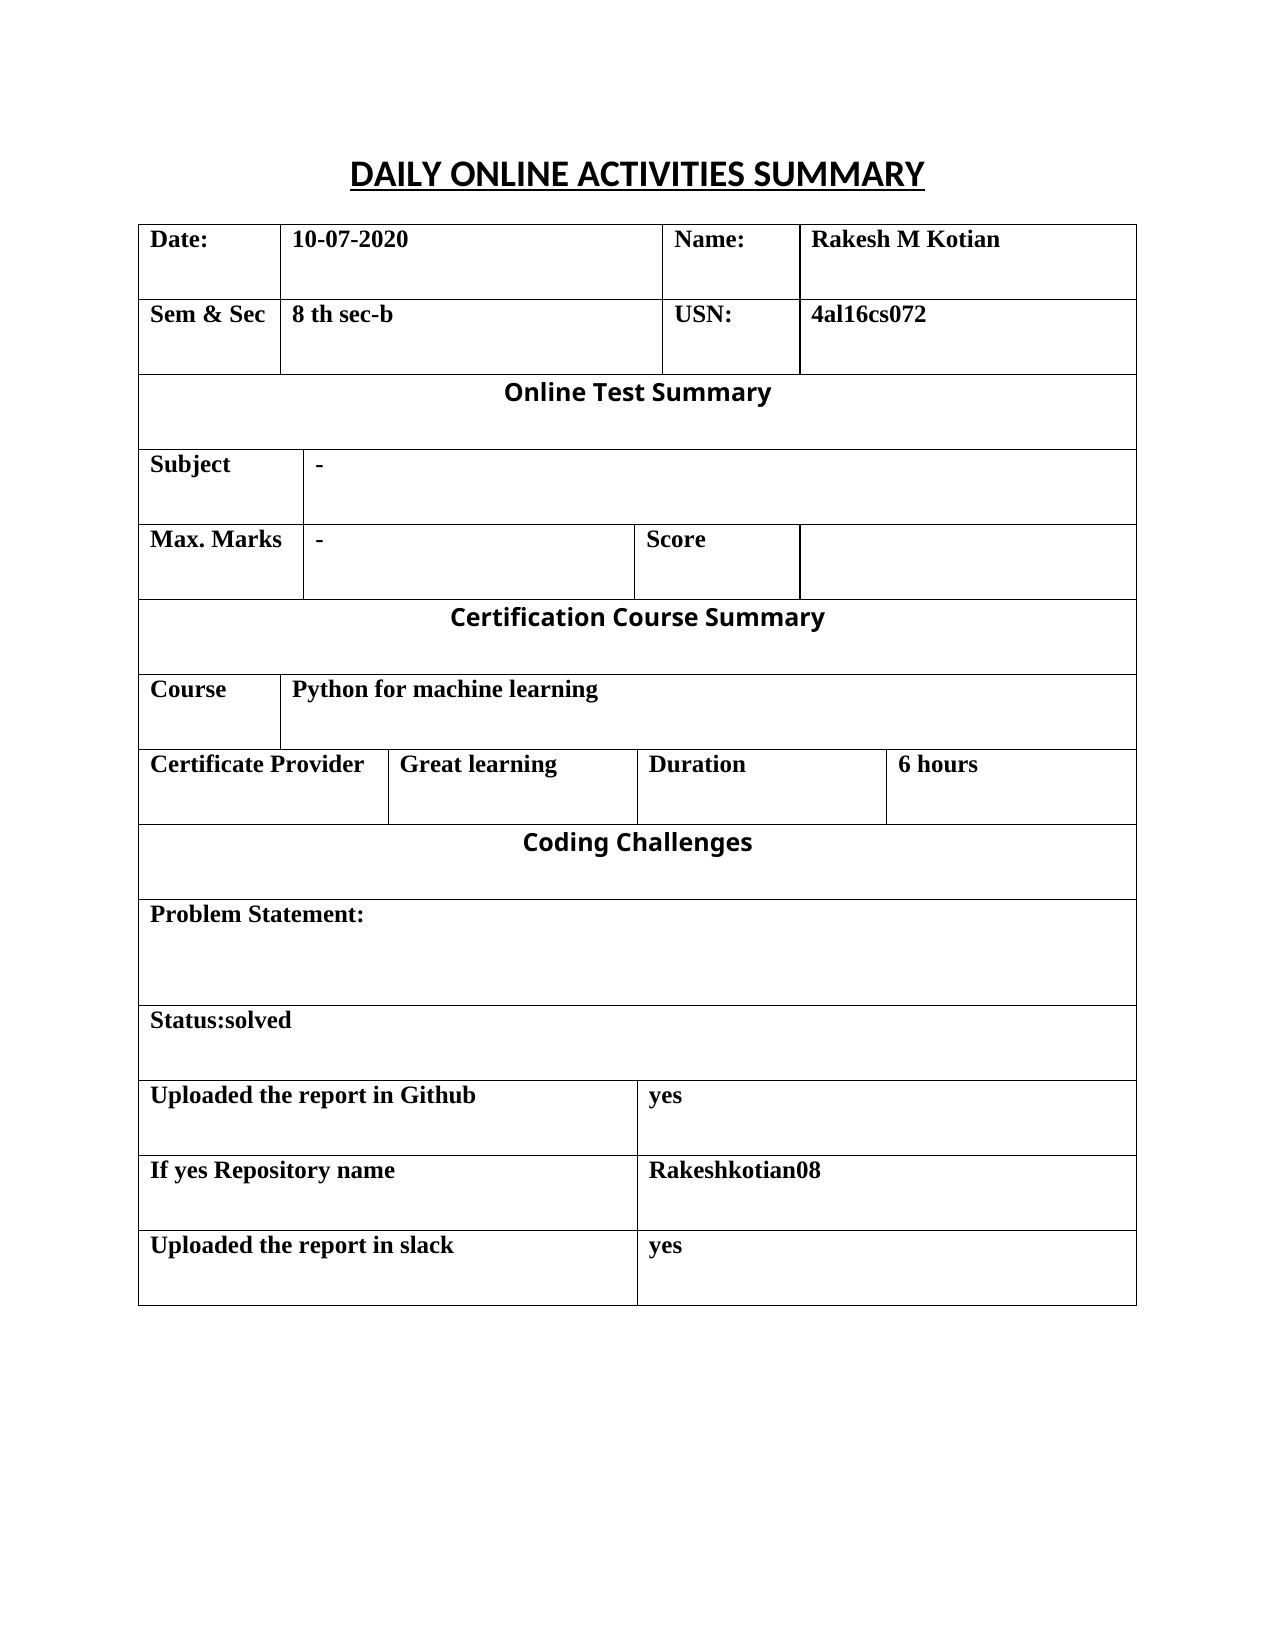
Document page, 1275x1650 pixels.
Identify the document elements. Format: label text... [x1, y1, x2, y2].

table_cell Great learning [389, 750, 637, 823]
table_cell If yes Repository name [139, 1156, 637, 1229]
table_cell Status:solved [139, 1006, 1136, 1079]
table_cell Coding Challenges [139, 825, 1136, 898]
table_header Date: [139, 225, 280, 298]
table_cell - [304, 525, 634, 598]
table_cell Max. Marks [139, 525, 303, 598]
table_cell [801, 525, 1136, 598]
table_cell USN: [663, 300, 799, 373]
table_cell Python for machine learning [281, 675, 1136, 748]
table_cell 8 th sec-b [281, 300, 662, 373]
text DAILY ONLINE ACTIVITIES SUMMARY [150, 150, 1125, 196]
table_cell Subject [139, 450, 303, 523]
table_cell Course [139, 675, 280, 748]
table_header 10-07-2020 [281, 225, 662, 298]
table_cell Problem Statement: [139, 900, 1136, 1004]
table_cell Duration [638, 750, 886, 823]
table_cell 4al16cs072 [801, 300, 1136, 373]
table_cell 6 hours [887, 750, 1136, 823]
table_cell Sem & Sec [139, 300, 280, 373]
table_cell Certificate Provider [139, 750, 388, 823]
table_cell Online Test Summary [139, 375, 1136, 448]
table_cell yes [638, 1231, 1136, 1304]
table_cell yes [638, 1081, 1136, 1154]
table_cell Uploaded the report in slack [139, 1231, 637, 1304]
table_header Name: [663, 225, 799, 298]
table_header Rakesh M Kotian [801, 225, 1136, 298]
table_cell Certification Course Summary [139, 600, 1136, 673]
table_cell - [304, 450, 1136, 523]
table_cell Rakeshkotian08 [638, 1156, 1136, 1229]
table_cell Score [635, 525, 799, 598]
table_cell Uploaded the report in Github [139, 1081, 637, 1154]
